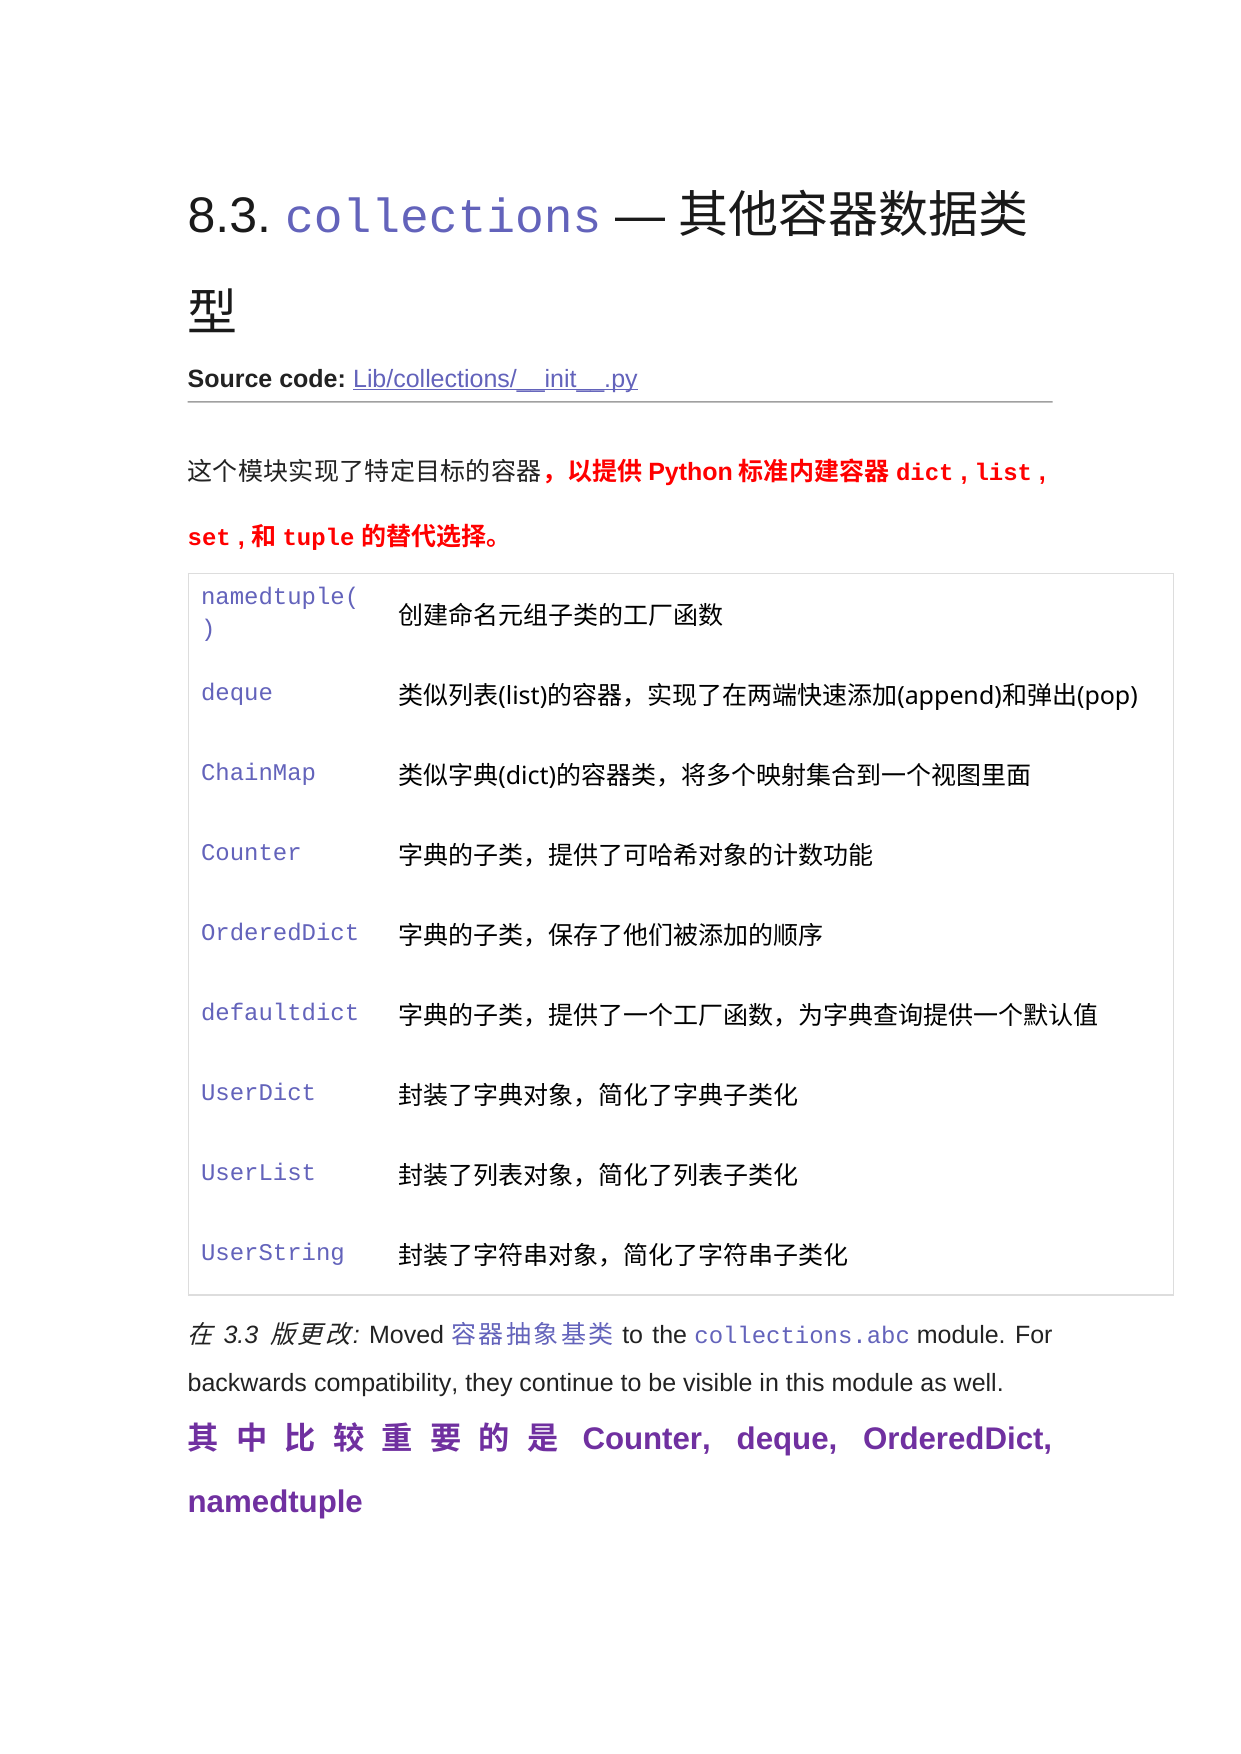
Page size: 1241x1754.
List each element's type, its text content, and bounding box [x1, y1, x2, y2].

table_cell 封装了字符串对象，简化了字符串子类化 [386, 1214, 1173, 1294]
table_cell ChainMap [189, 734, 386, 814]
table_cell OrderedDict [189, 894, 386, 974]
text 其中比较重要的是Counter, deque, OrderedDict, namedtuple [187, 1403, 1053, 1533]
table_cell defaultdict [189, 974, 386, 1054]
table_cell 字典的子类，保存了他们被添加的顺序 [386, 894, 1173, 974]
table_cell 字典的子类，提供了可哈希对象的计数功能 [386, 814, 1173, 894]
table_cell Counter [189, 814, 386, 894]
table_header 创建命名元组子类的工厂函数 [386, 574, 1173, 654]
table_cell UserList [189, 1134, 386, 1214]
table_cell 类似列表(list)的容器，实现了在两端快速添加(append)和弹出(pop) [386, 654, 1173, 734]
text Source code: Lib/collections/__init__.py [187, 362, 1053, 394]
table_cell UserDict [189, 1054, 386, 1134]
table_cell 字典的子类，提供了一个工厂函数，为字典查询提供一个默认值 [386, 974, 1173, 1054]
table_header namedtuple() [189, 574, 386, 654]
table_cell 类似字典(dict)的容器类，将多个映射集合到一个视图里面 [386, 734, 1173, 814]
table_cell UserString [189, 1214, 386, 1294]
table_cell 封装了列表对象，简化了列表子类化 [386, 1134, 1173, 1214]
text 这个模块实现了特定目标的容器，以提供Python标准内建容器 dict , list , set , 和 tuple 的替代选择。 [187, 437, 1053, 567]
text 8.3. collections — 其他容器数据类型 [187, 162, 1053, 357]
text 在 3.3 版更改: Moved 容器抽象基类 to the collections.abc module. For backwards compatibility, they continue to be visible in this module as well. [187, 1301, 1053, 1398]
table_cell deque [189, 654, 386, 734]
table_cell 封装了字典对象，简化了字典子类化 [386, 1054, 1173, 1134]
